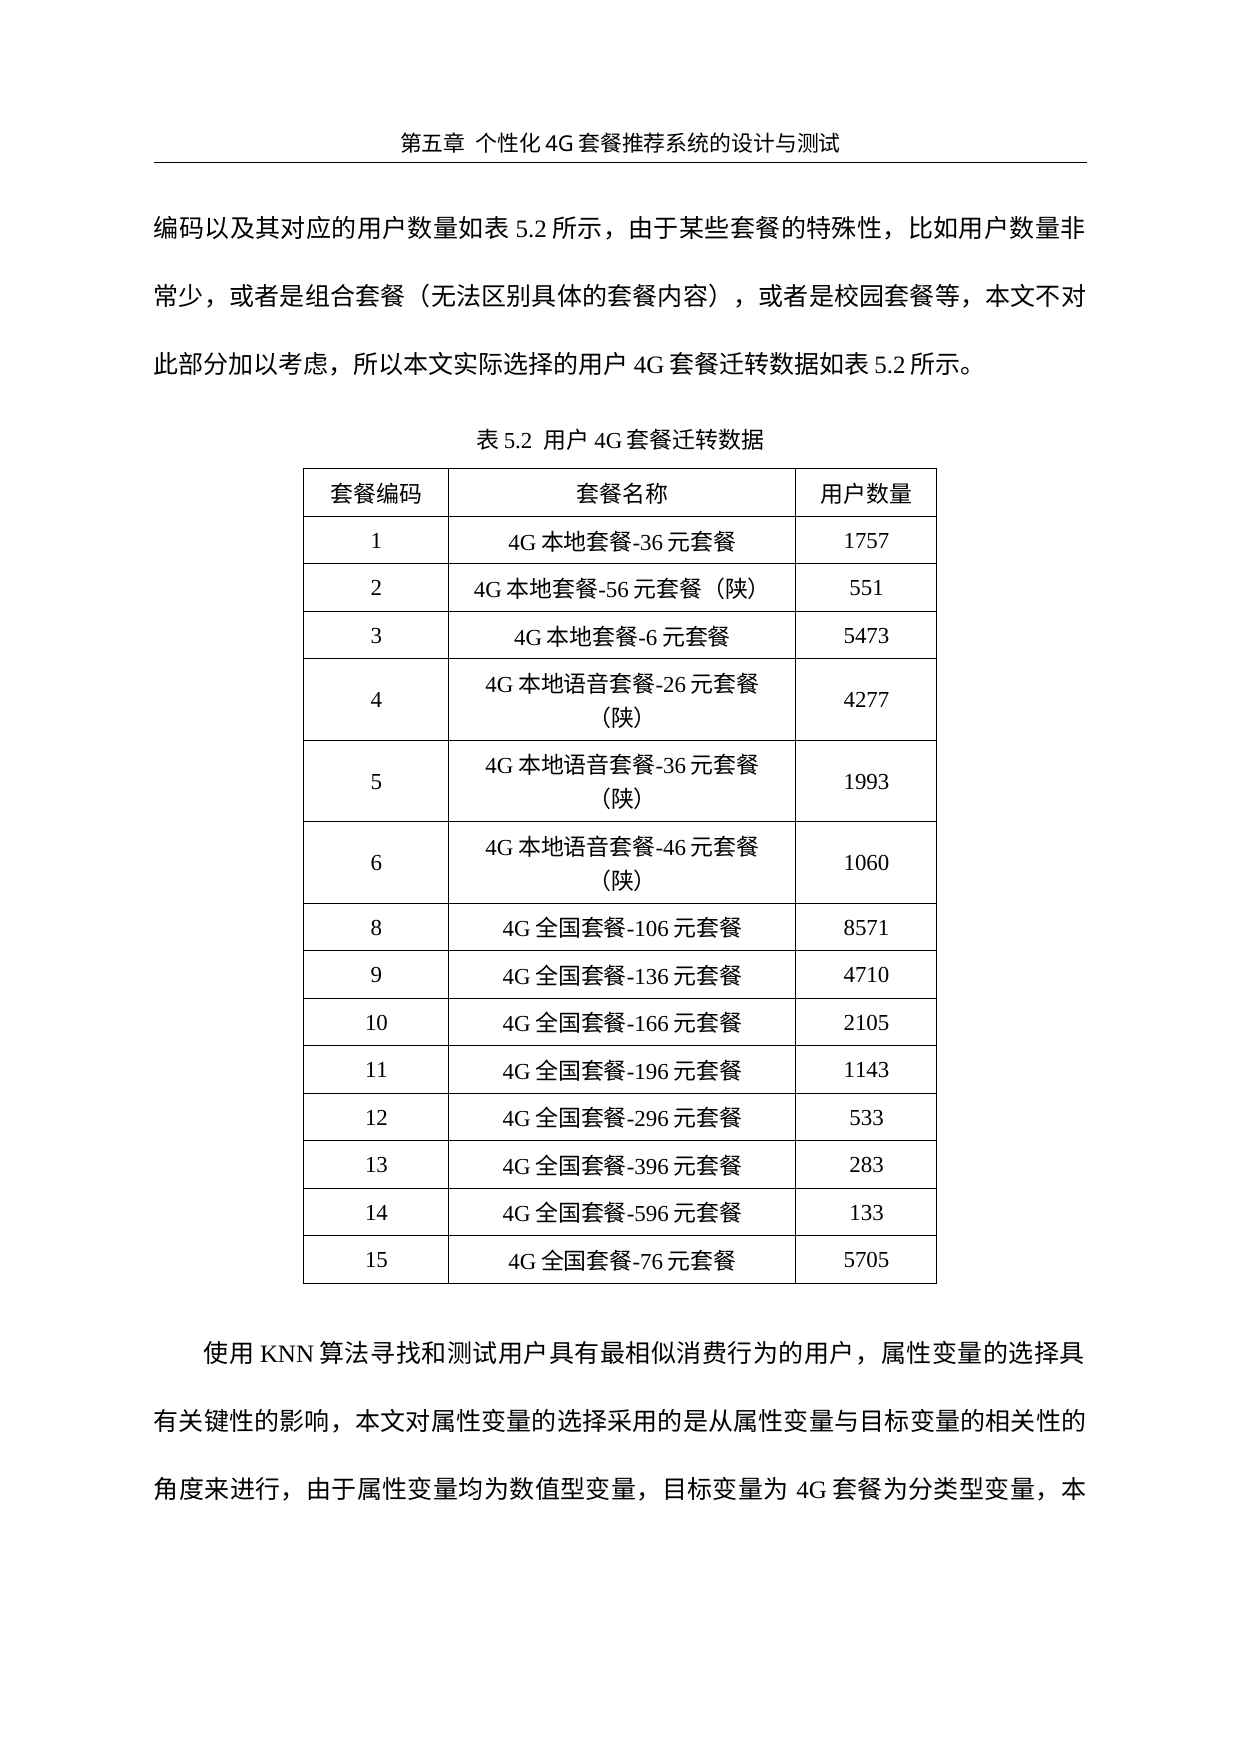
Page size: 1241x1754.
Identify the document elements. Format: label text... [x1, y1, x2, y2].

table_cell 9 [304, 951, 448, 998]
table_cell 8 [304, 904, 448, 950]
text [153, 193, 1087, 397]
table_cell 4G本地语音套餐-26元套餐（陕） [449, 659, 795, 740]
table_cell 4G全国套餐-296元套餐 [449, 1094, 795, 1140]
table_cell 4G本地语音套餐-36元套餐（陕） [449, 741, 795, 821]
table_cell 12 [304, 1094, 448, 1140]
table_cell 4G全国套餐-396元套餐 [449, 1141, 795, 1188]
subtitle 表5.2 用户4G套餐迁转数据 [153, 422, 1087, 456]
table_cell 1 [304, 517, 448, 563]
table_cell 5473 [796, 612, 936, 658]
table_cell 14 [304, 1189, 448, 1235]
table_cell 4G本地套餐-56元套餐（陕） [449, 564, 795, 611]
table_cell 8571 [796, 904, 936, 950]
table_cell 283 [796, 1141, 936, 1188]
table_cell 1060 [796, 822, 936, 903]
table_cell 4277 [796, 659, 936, 740]
table_cell 4G全国套餐-166元套餐 [449, 999, 795, 1045]
table_cell 11 [304, 1046, 448, 1093]
table_cell 4 [304, 659, 448, 740]
table_cell 1143 [796, 1046, 936, 1093]
table_cell 4G本地套餐-6元套餐 [449, 612, 795, 658]
table_cell 1993 [796, 741, 936, 821]
table_cell 6 [304, 822, 448, 903]
table_cell 4G全国套餐-136元套餐 [449, 951, 795, 998]
table_cell 5 [304, 741, 448, 821]
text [153, 1318, 1087, 1521]
table_cell 3 [304, 612, 448, 658]
table_cell 4710 [796, 951, 936, 998]
table_cell 1757 [796, 517, 936, 563]
table_cell 4G全国套餐-596元套餐 [449, 1189, 795, 1235]
table_cell 4G全国套餐-76元套餐 [449, 1236, 795, 1283]
table_cell 4G本地语音套餐-46元套餐（陕） [449, 822, 795, 903]
table_cell 133 [796, 1189, 936, 1235]
table_cell 551 [796, 564, 936, 611]
table_header 套餐编码 [304, 469, 448, 516]
table_cell 10 [304, 999, 448, 1045]
table_cell 15 [304, 1236, 448, 1283]
table_header 套餐名称 [449, 469, 795, 516]
table_header 用户数量 [796, 469, 936, 516]
table_cell 2 [304, 564, 448, 611]
table_cell 533 [796, 1094, 936, 1140]
table_cell 4G本地套餐-36元套餐 [449, 517, 795, 563]
table_cell 13 [304, 1141, 448, 1188]
table_cell 4G全国套餐-106元套餐 [449, 904, 795, 950]
table_cell 2105 [796, 999, 936, 1045]
table_cell 5705 [796, 1236, 936, 1283]
table_cell 4G全国套餐-196元套餐 [449, 1046, 795, 1093]
